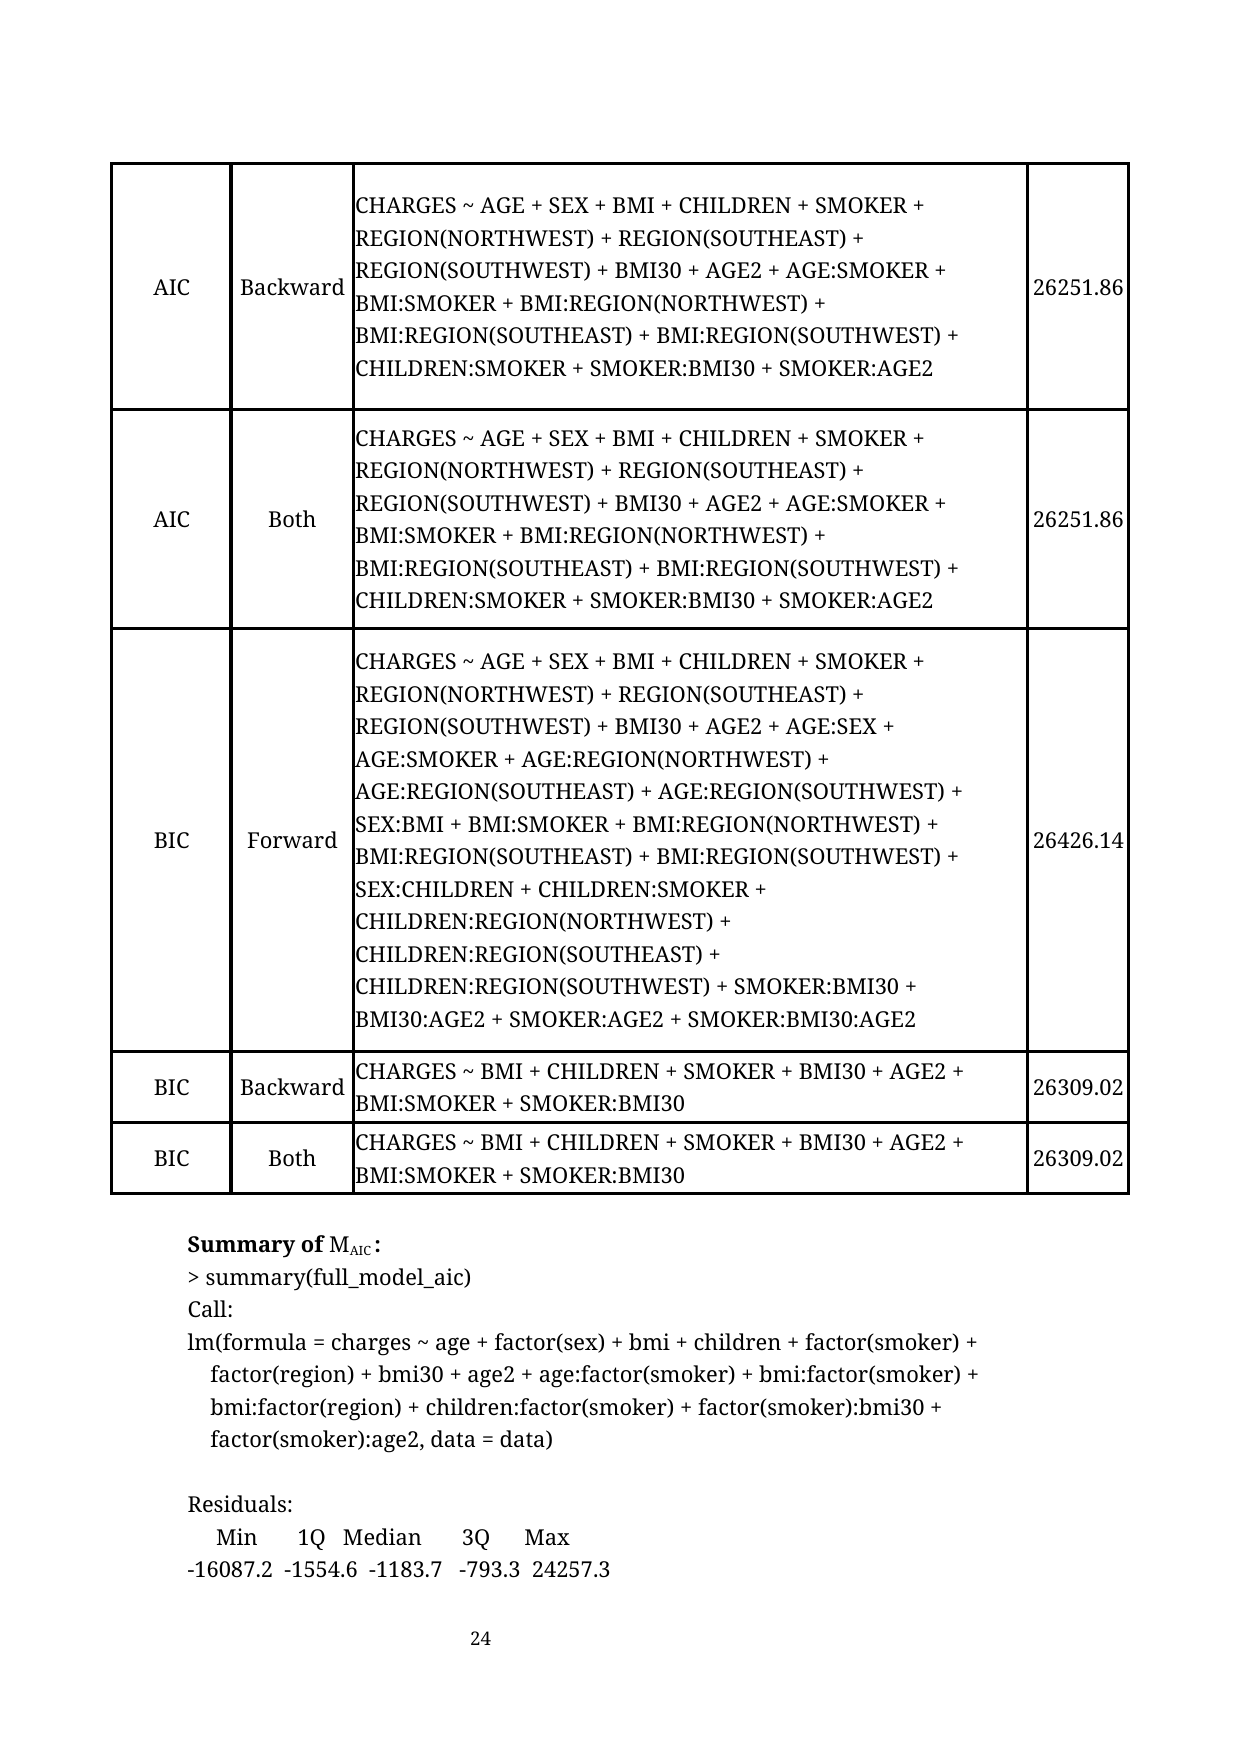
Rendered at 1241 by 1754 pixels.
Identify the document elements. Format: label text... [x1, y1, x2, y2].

text Summary of MAIC : [187, 1228, 1053, 1260]
table_cell 26426.14 [1029, 630, 1127, 1050]
table_cell AIC [113, 165, 229, 408]
table_cell CHARGES ~ BMI + CHILDREN + SMOKER + BMI30 + AGE2 + BMI:SMOKER + SMOKER:BMI30 [355, 1124, 1026, 1192]
table_cell 26251.86 [1029, 165, 1127, 408]
table_cell 26251.86 [1029, 411, 1127, 627]
table_cell Both [233, 1124, 352, 1192]
table_cell Both [233, 411, 352, 627]
table_cell CHARGES ~ AGE + SEX + BMI + CHILDREN + SMOKER + REGION(NORTHWEST) + REGION(SOUTHEAST) + REGION(SOUTHWEST) + BMI30 + AGE2 + AGE:SMOKER + BMI:SMOKER + BMI:REGION(NORTHWEST) + BMI:REGION(SOUTHEAST) + BMI:REGION(SOUTHWEST) + CHILDREN:SMOKER + SMOKER:BMI30 + SMOKER:AGE2 [355, 411, 1026, 627]
table_cell BIC [113, 630, 229, 1050]
text Residuals: [187, 1488, 1053, 1520]
text Min 1Q Median 3Q Max [187, 1520, 1053, 1553]
text bmi:factor(region) + children:factor(smoker) + factor(smoker):bmi30 + [187, 1390, 1053, 1423]
text factor(smoker):age2, data = data) [187, 1423, 1053, 1455]
table_cell CHARGES ~ AGE + SEX + BMI + CHILDREN + SMOKER + REGION(NORTHWEST) + REGION(SOUTHEAST) + REGION(SOUTHWEST) + BMI30 + AGE2 + AGE:SEX + AGE:SMOKER + AGE:REGION(NORTHWEST) + AGE:REGION(SOUTHEAST) + AGE:REGION(SOUTHWEST) + SEX:BMI + BMI:SMOKER + BMI:REGION(NORTHWEST) + BMI:REGION(SOUTHEAST) + BMI:REGION(SOUTHWEST) + SEX:CHILDREN + CHILDREN:SMOKER + CHILDREN:REGION(NORTHWEST) + CHILDREN:REGION(SOUTHEAST) + CHILDREN:REGION(SOUTHWEST) + SMOKER:BMI30 + BMI30:AGE2 + SMOKER:AGE2 + SMOKER:BMI30:AGE2 [355, 630, 1026, 1050]
text -16087.2 -1554.6 -1183.7 -793.3 24257.3 [187, 1553, 1053, 1585]
table_cell AIC [113, 411, 229, 627]
table_cell BIC [113, 1124, 229, 1192]
table_cell Forward [233, 630, 352, 1050]
table_cell CHARGES ~ AGE + SEX + BMI + CHILDREN + SMOKER + REGION(NORTHWEST) + REGION(SOUTHEAST) + REGION(SOUTHWEST) + BMI30 + AGE2 + AGE:SMOKER + BMI:SMOKER + BMI:REGION(NORTHWEST) + BMI:REGION(SOUTHEAST) + BMI:REGION(SOUTHWEST) + CHILDREN:SMOKER + SMOKER:BMI30 + SMOKER:AGE2 [355, 165, 1026, 408]
table_cell CHARGES ~ BMI + CHILDREN + SMOKER + BMI30 + AGE2 + BMI:SMOKER + SMOKER:BMI30 [355, 1053, 1026, 1121]
table_cell 26309.02 [1029, 1124, 1127, 1192]
table_cell Backward [233, 1053, 352, 1121]
table_cell BIC [113, 1053, 229, 1121]
table_cell Backward [233, 165, 352, 408]
text Call: [187, 1293, 1053, 1325]
text factor(region) + bmi30 + age2 + age:factor(smoker) + bmi:factor(smoker) + [187, 1358, 1053, 1390]
table_cell 26309.02 [1029, 1053, 1127, 1121]
text lm(formula = charges ~ age + factor(sex) + bmi + children + factor(smoker) + [187, 1325, 1053, 1358]
text > summary(full_model_aic) [187, 1260, 1053, 1293]
